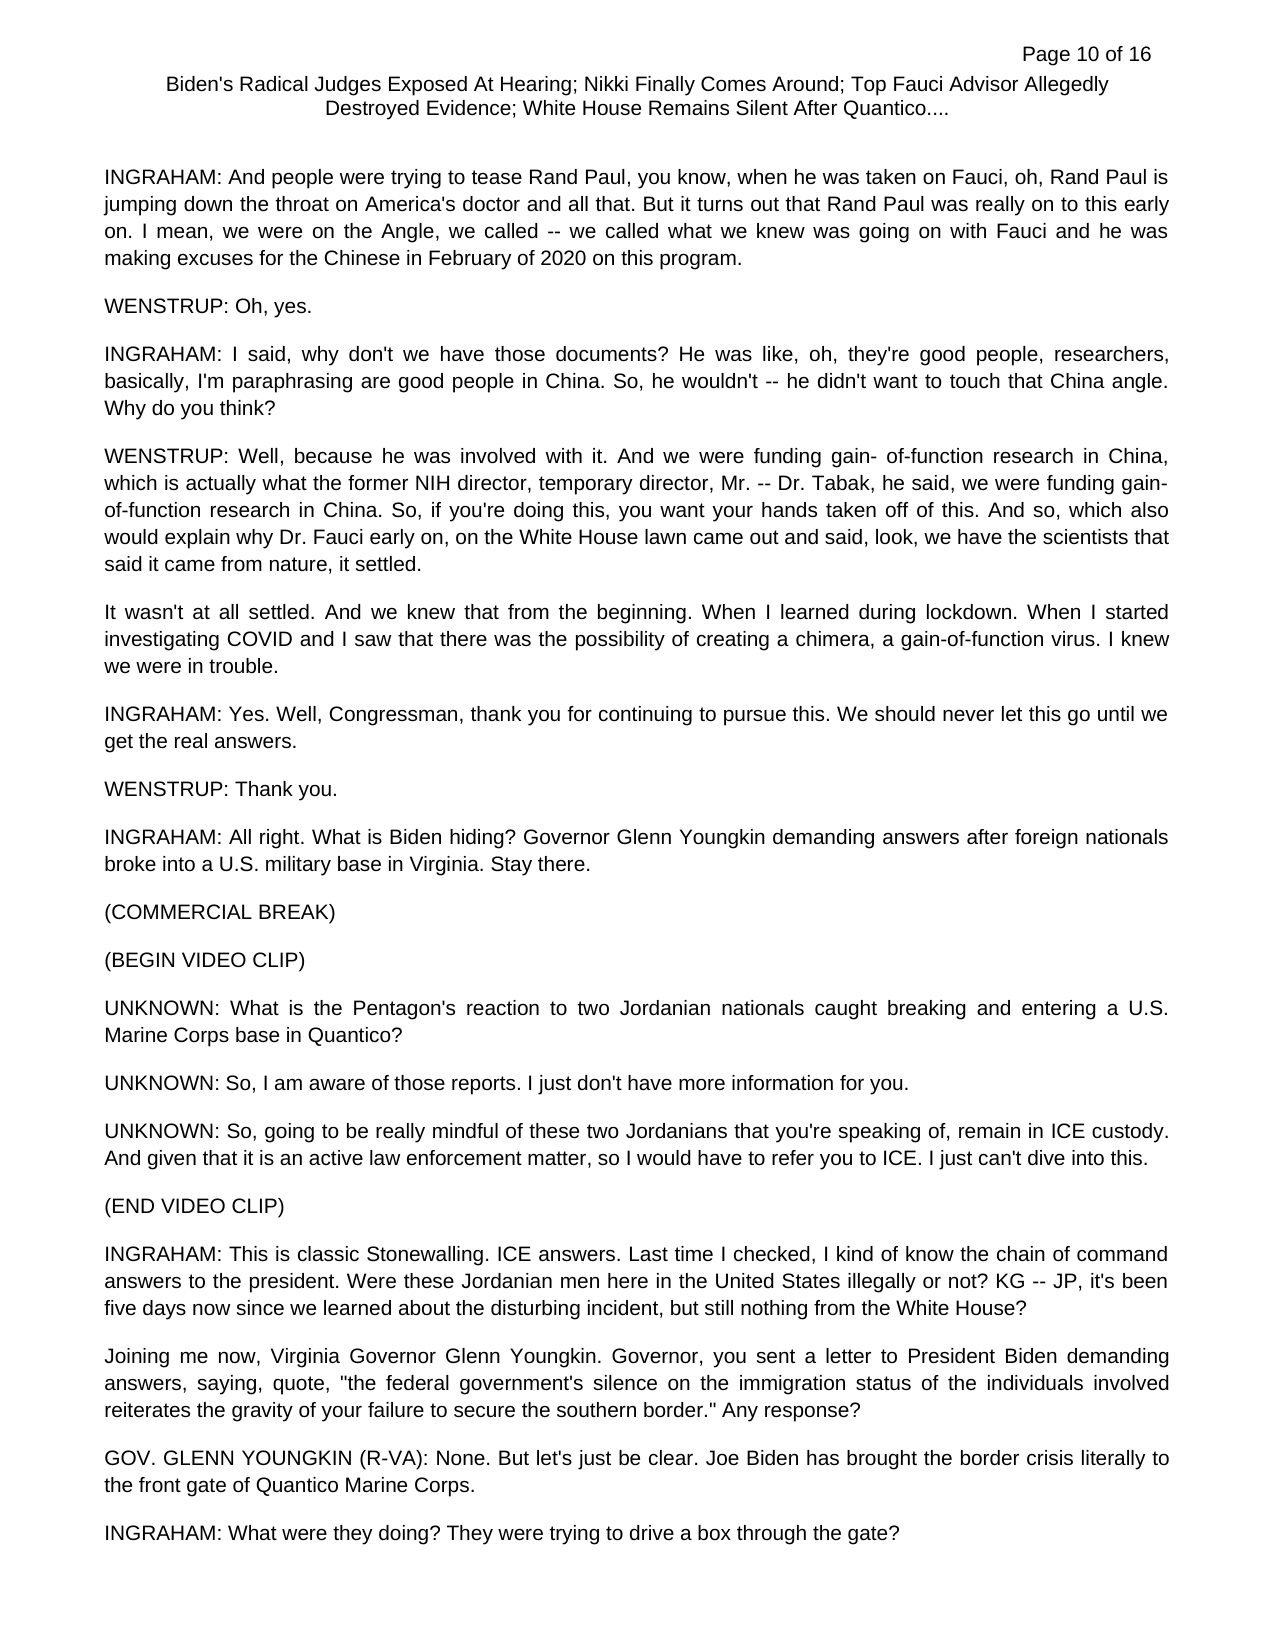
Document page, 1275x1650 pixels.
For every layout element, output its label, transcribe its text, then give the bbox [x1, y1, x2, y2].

text INGRAHAM: Yes. Well, Congressman, thank you for continuing to pursue this. We should never let this go until we get the real answers. [104, 699, 1171, 753]
text (END VIDEO CLIP) [104, 1191, 1171, 1218]
text UNKNOWN: So, going to be really mindful of these two Jordanians that you're speaking of, remain in ICE custody. And given that it is an active law enforcement matter, so I would have to refer you to ICE. I just can't dive into this. [104, 1116, 1171, 1170]
text WENSTRUP: Well, because he was involved with it. And we were funding gain- of-function research in China, which is actually what the former NIH director, temporary director, Mr. -- Dr. Tabak, he said, we were funding gain-of-function research in China. So, if you're doing this, you want your hands taken off of this. And so, which also would explain why Dr. Fauci early on, on the White House lawn came out and said, look, we have the scientists that said it came from nature, it settled. [104, 441, 1171, 576]
text WENSTRUP: Oh, yes. [104, 291, 1171, 318]
text INGRAHAM: This is classic Stonewalling. ICE answers. Last time I checked, I kind of know the chain of command answers to the president. Were these Jordanian men here in the United States illegally or not? KG -- JP, it's been five days now since we learned about the disturbing incident, but still nothing from the White House? [104, 1238, 1171, 1320]
text UNKNOWN: What is the Pentagon's reaction to two Jordanian nationals caught breaking and entering a U.S. Marine Corps base in Quantico? [104, 993, 1171, 1047]
text Joining me now, Virginia Governor Glenn Youngkin. Governor, you sent a letter to President Biden demanding answers, saying, quote, "the federal government's silence on the immigration status of the individuals involved reiterates the gravity of your failure to secure the southern border." Any response? [104, 1341, 1171, 1422]
text (BEGIN VIDEO CLIP) [104, 945, 1171, 972]
text WENSTRUP: Thank you. [104, 774, 1171, 801]
text GOV. GLENN YOUNGKIN (R-VA): None. But let's just be clear. Joe Biden has brought the border crisis literally to the front gate of Quantico Marine Corps. [104, 1443, 1171, 1497]
text INGRAHAM: And people were trying to tease Rand Paul, you know, when he was taken on Fauci, oh, Rand Paul is jumping down the throat on America's doctor and all that. But it turns out that Rand Paul was really on to this early on. I mean, we were on the Angle, we called -- we called what we knew was going on with Fauci and he was making excuses for the Chinese in February of 2020 on this program. [104, 161, 1171, 270]
text INGRAHAM: I said, why don't we have those documents? He was like, oh, they're good people, researchers, basically, I'm paraphrasing are good people in China. So, he wouldn't -- he didn't want to touch that China angle. Why do you think? [104, 338, 1171, 420]
text (COMMERCIAL BREAK) [104, 897, 1171, 924]
text INGRAHAM: What were they doing? They were trying to drive a box through the gate? [104, 1518, 1171, 1545]
text UNKNOWN: So, I am aware of those reports. I just don't have more information for you. [104, 1068, 1171, 1095]
text It wasn't at all settled. And we knew that from the beginning. When I learned during lockdown. When I started investigating COVID and I saw that there was the possibility of creating a chimera, a gain-of-function virus. I knew we were in trouble. [104, 597, 1171, 678]
text INGRAHAM: All right. What is Biden hiding? Governor Glenn Youngkin demanding answers after foreign nationals broke into a U.S. military base in Virginia. Stay there. [104, 822, 1171, 876]
